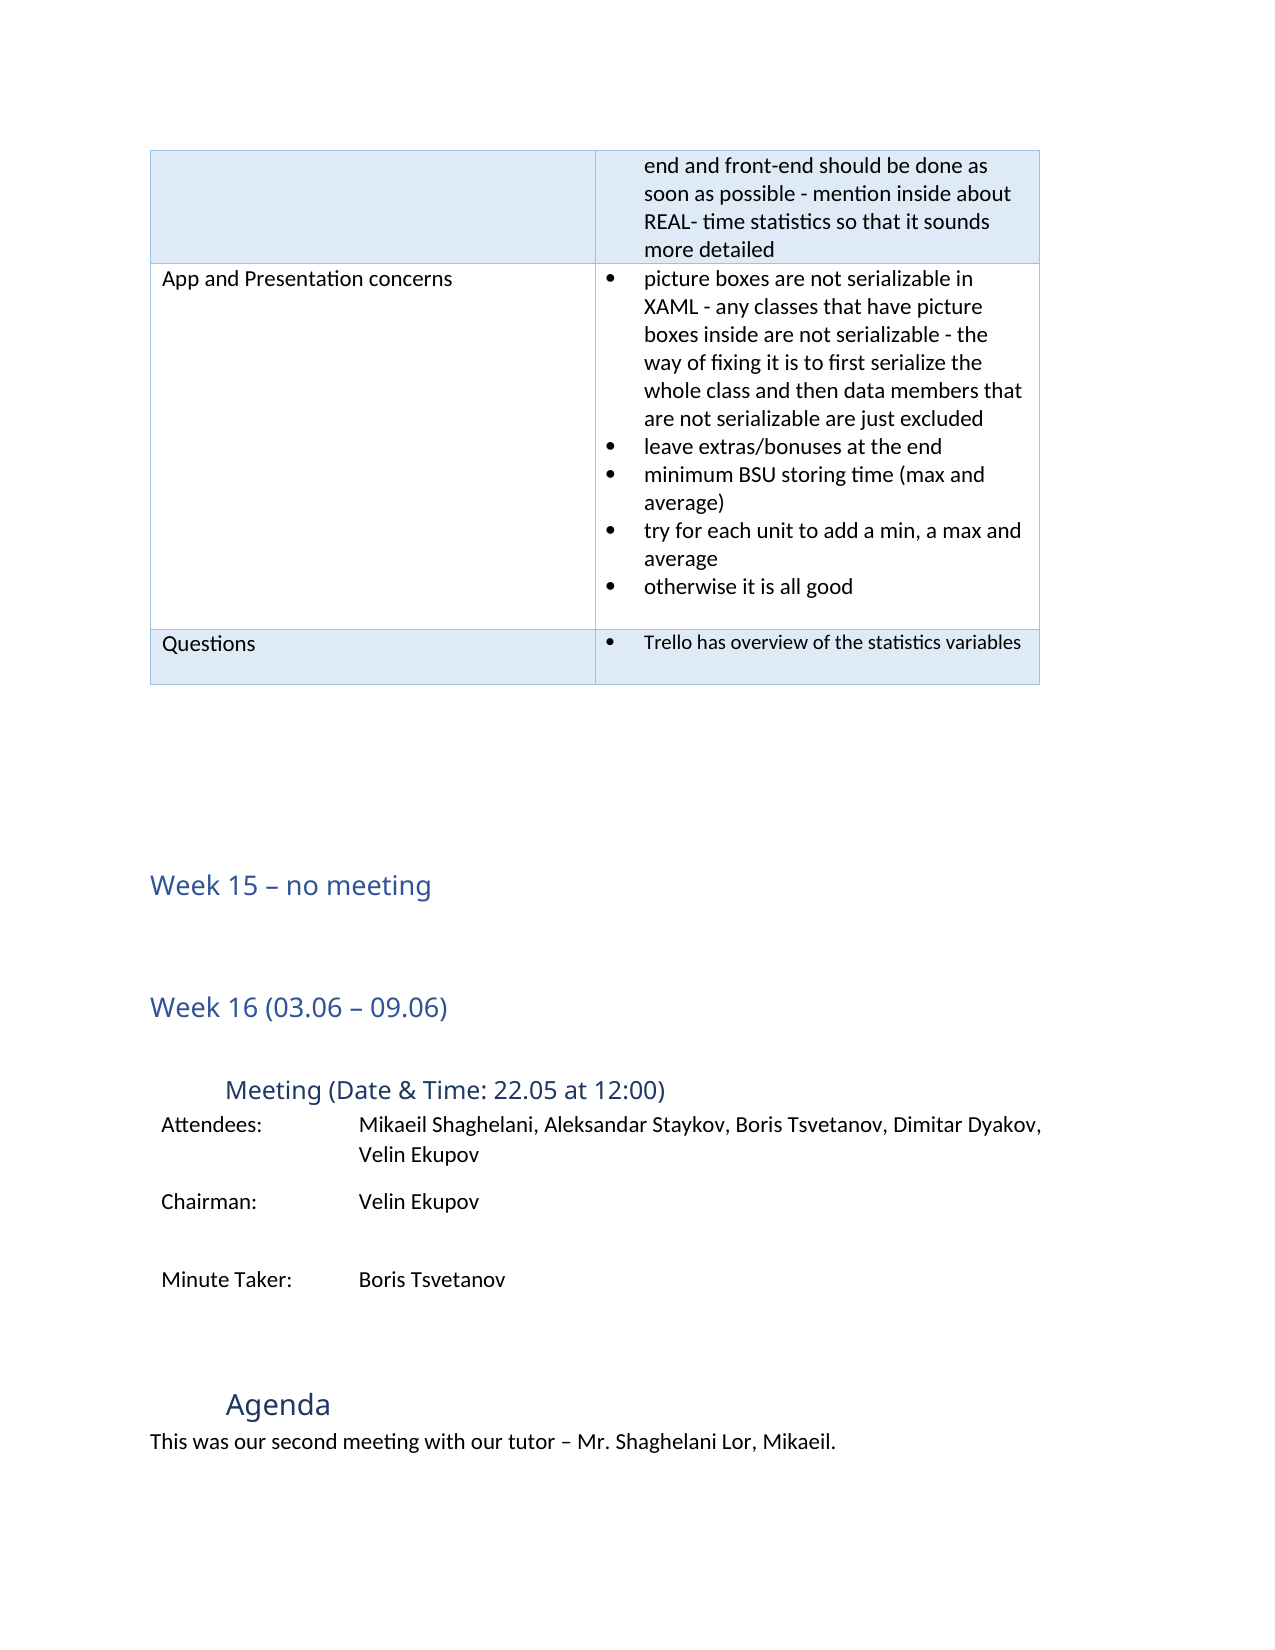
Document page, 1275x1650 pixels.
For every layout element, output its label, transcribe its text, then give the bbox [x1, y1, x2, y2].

table_cell Chairman: [150, 1188, 347, 1265]
text Week 16 (03.06 – 09.06) [150, 988, 1125, 1025]
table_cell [151, 151, 595, 263]
table_cell picture boxes are not serializable in XAML - any classes that have picture boxes inside are not serializable - the way of fixing it is to first serialize the whole class and then data members that are not serializable are just excluded leave extras/bonuses at the end minimum BSU storing time (max and average) try for each unit to add a min, a max and average otherwise it is all good [596, 264, 1039, 628]
table_cell Minute Taker: [150, 1265, 347, 1343]
table_cell Questions [151, 630, 595, 684]
text This was our second meeting with our tutor – Mr. Shaghelani Lor, Mikaeil. [150, 1427, 1125, 1455]
table_cell Boris Tsvetanov [348, 1265, 1081, 1343]
table_cell Trello has overview of the statistics variables [596, 630, 1039, 684]
table_header Attendees: [150, 1110, 347, 1187]
table_header Mikaeil Shaghelani, Aleksandar Staykov, Boris Tsvetanov, Dimitar Dyakov, Velin Ekupov [348, 1110, 1081, 1187]
text Agenda [150, 1347, 1125, 1424]
table_cell App and Presentation concerns [151, 264, 595, 628]
table_cell Velin Ekupov [348, 1188, 1081, 1265]
text Meeting (Date & Time: 22.05 at 12:00) [150, 1073, 1125, 1107]
text Week 15 – no meeting [150, 867, 1125, 904]
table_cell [596, 151, 1039, 263]
